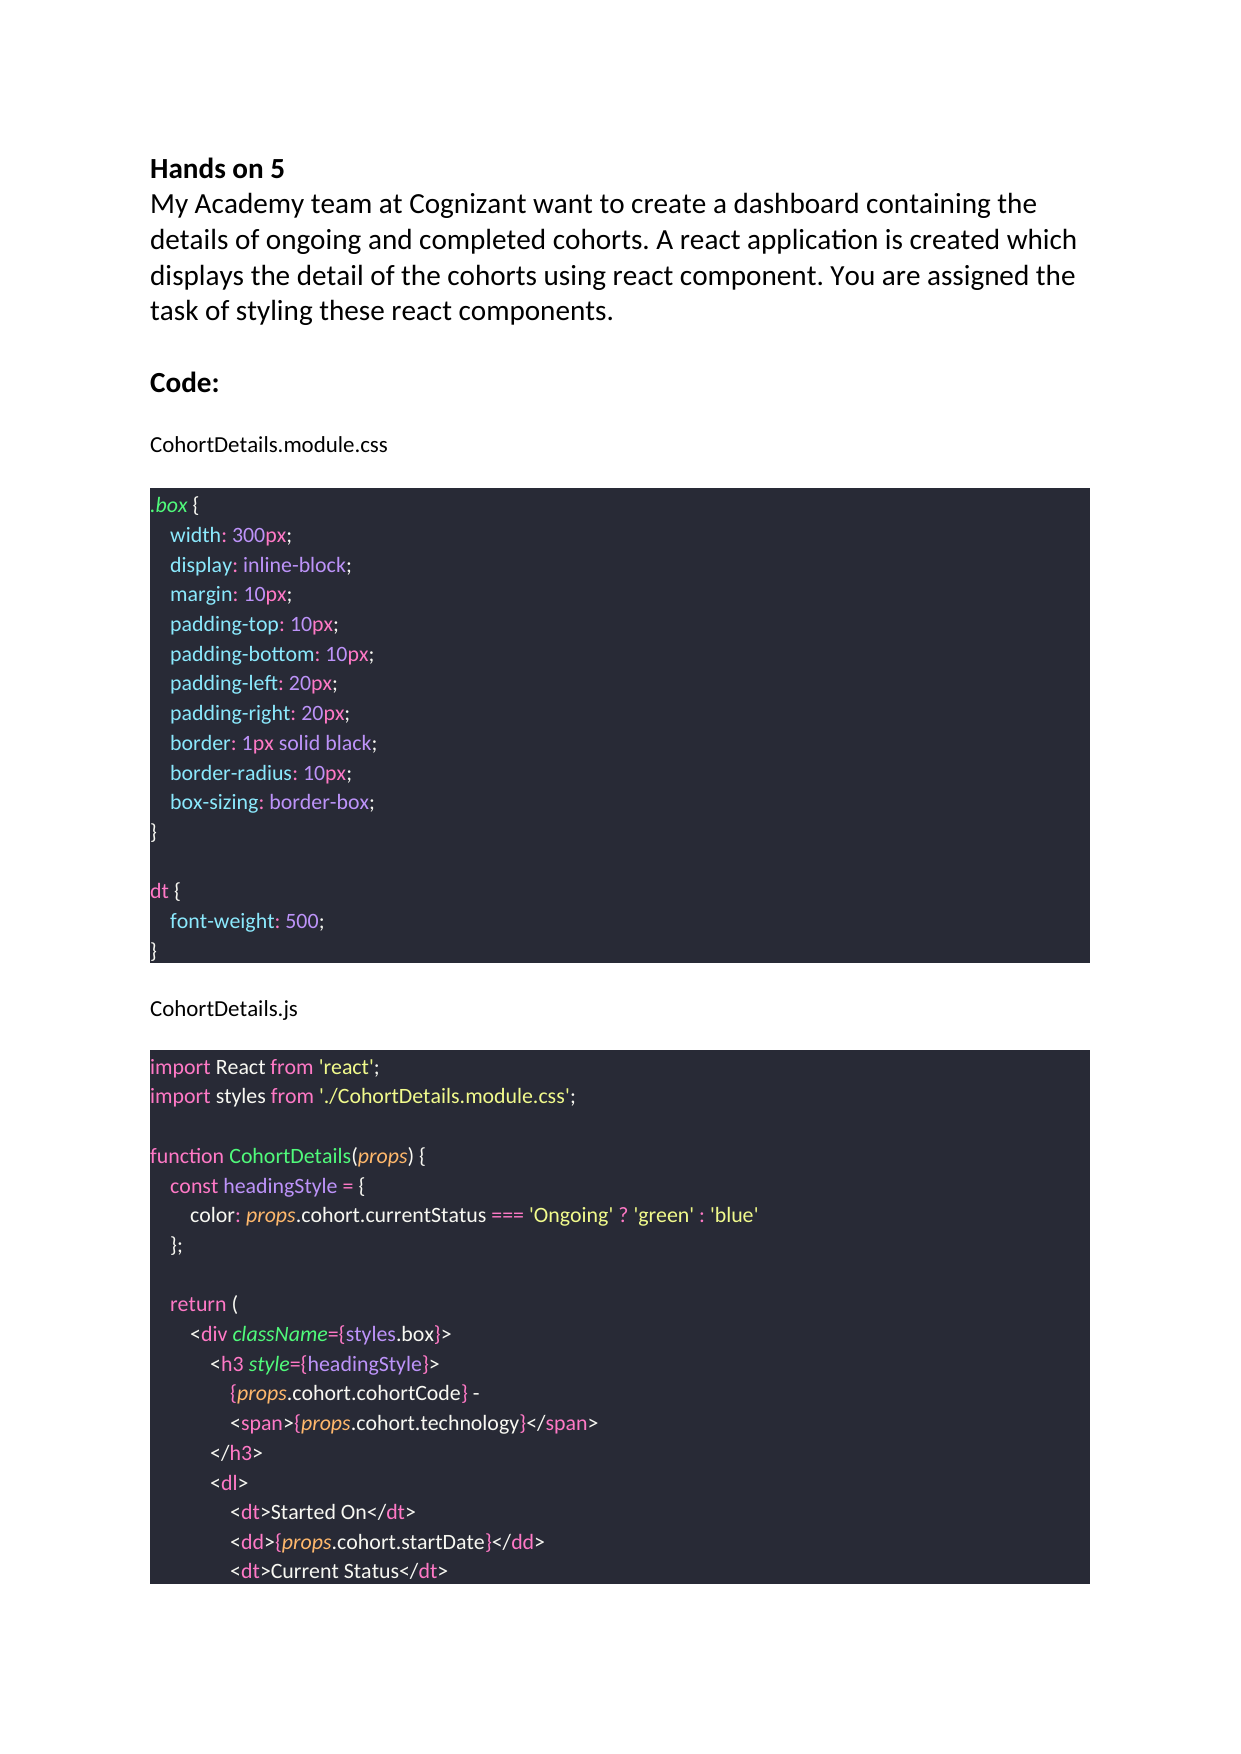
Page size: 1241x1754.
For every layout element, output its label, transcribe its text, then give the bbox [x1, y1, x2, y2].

text import styles from './CohortDetails.module.css'; [150, 1080, 1090, 1109]
text padding-right: 20px; [150, 696, 1090, 726]
text font-weight: 500; [150, 904, 1090, 934]
text const headingStyle = { [150, 1169, 1090, 1198]
text padding-bottom: 10px; [150, 637, 1090, 667]
text <dt>Started On</dt> [150, 1495, 1090, 1525]
text <dt>Current Status</dt> [150, 1555, 1090, 1584]
text } [150, 815, 1090, 845]
text } [150, 934, 1090, 963]
text Code: [150, 364, 1090, 399]
text <div className={styles.box}> [150, 1317, 1090, 1347]
text margin: 10px; [150, 577, 1090, 607]
text border: 1px solid black; [150, 726, 1090, 756]
text dt { [150, 874, 1090, 904]
text .box { [150, 488, 1090, 518]
text CohortDetails.js [150, 994, 1090, 1022]
text function CohortDetails(props) { [150, 1139, 1090, 1169]
text box-sizing: border-box; [150, 785, 1090, 815]
text padding-left: 20px; [150, 667, 1090, 696]
text display: inline-block; [150, 548, 1090, 577]
text <h3 style={headingStyle}> [150, 1347, 1090, 1377]
text <dd>{props.cohort.startDate}</dd> [150, 1525, 1090, 1555]
text Hands on 5 [150, 150, 1090, 186]
text import React from 'react'; [150, 1050, 1090, 1080]
text </h3> [150, 1436, 1090, 1466]
text color: props.cohort.currentStatus === 'Ongoing' ? 'green' : 'blue' [150, 1198, 1090, 1228]
text My Academy team at Cognizant want to create a dashboard containing the details of ongoing and completed cohorts. A react application is created which displays the detail of the cohorts using react component. You are assigned the task of styling these react components. [150, 186, 1090, 328]
text <dl> [150, 1466, 1090, 1495]
text {props.cohort.cohortCode} - [150, 1377, 1090, 1406]
text }; [150, 1228, 1090, 1258]
text padding-top: 10px; [150, 607, 1090, 637]
text width: 300px; [150, 518, 1090, 548]
text return ( [150, 1287, 1090, 1317]
text border-radius: 10px; [150, 756, 1090, 785]
text CohortDetails.module.css [150, 430, 1090, 458]
text <span>{props.cohort.technology}</span> [150, 1406, 1090, 1436]
